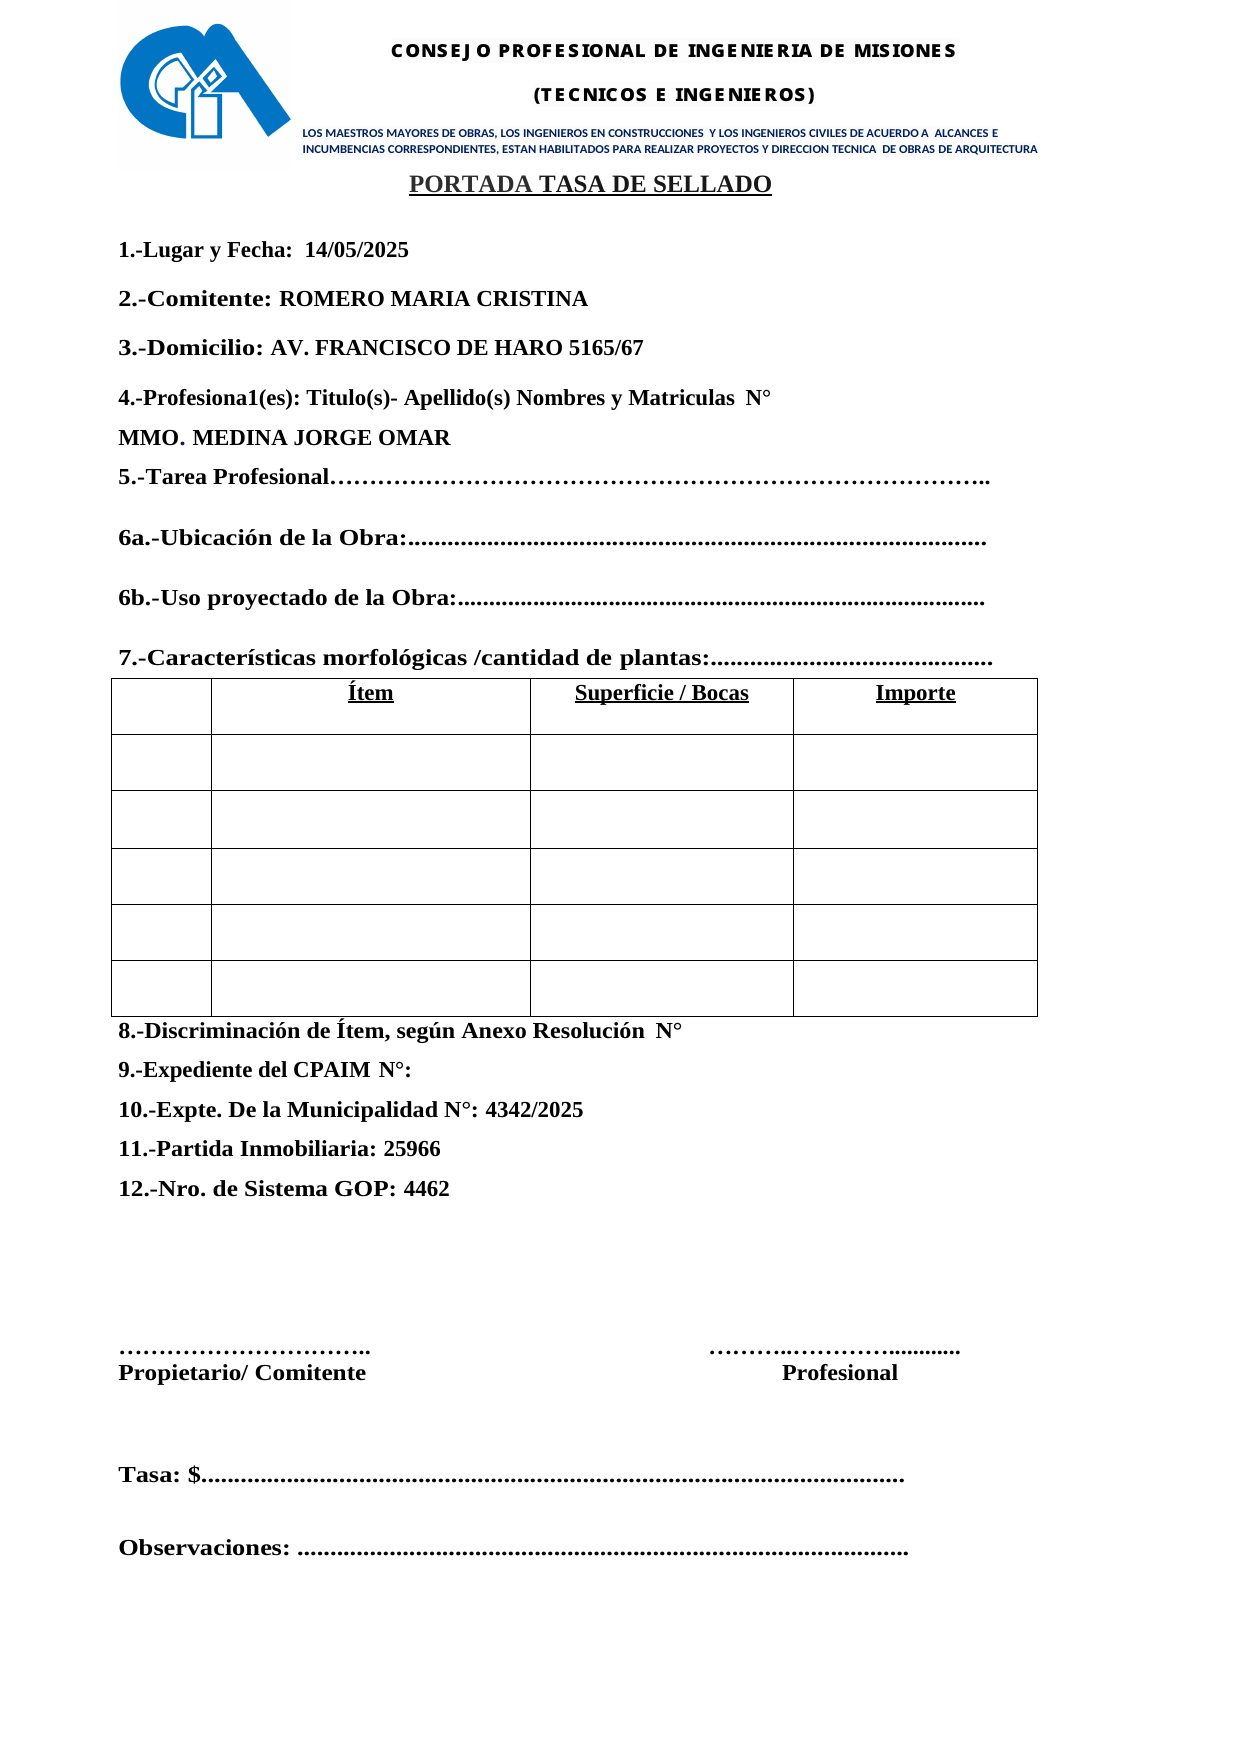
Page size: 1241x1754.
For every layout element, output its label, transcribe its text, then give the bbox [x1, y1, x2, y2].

table_cell [531, 849, 793, 903]
table_cell [112, 735, 211, 790]
table_header Importe [794, 679, 1037, 734]
table_cell [112, 961, 211, 1016]
text 9.-Expediente del CPAIM N°: [118, 1056, 1063, 1083]
table_cell [531, 905, 793, 960]
table_cell [112, 849, 211, 903]
table_cell [212, 961, 530, 1016]
table_cell [794, 849, 1037, 903]
table_header Superficie / Bocas [531, 679, 793, 734]
text 8.-Discriminación de Ítem, según Anexo Resolución N° [118, 710, 1063, 1043]
picture [118, 0, 292, 170]
table_cell [531, 735, 793, 790]
table_cell [794, 791, 1037, 847]
table_cell [212, 791, 530, 847]
table_cell [212, 849, 530, 903]
title PORTADA TASA DE SELLADO [118, 169, 1063, 198]
text 11.-Partida Inmobiliaria: 25966 [118, 1135, 1063, 1162]
table_cell [212, 905, 530, 960]
text MMO. MEDINA JORGE OMAR [118, 424, 1063, 450]
text 6a.-Ubicación de la Obra:........................................................................................ [118, 524, 1063, 550]
text 2.-Comitente: ROMERO MARIA CRISTINA [118, 285, 1063, 312]
table_cell [112, 905, 211, 960]
text Tasa: $........................................................................................................... [118, 1461, 1063, 1487]
table_cell [794, 735, 1037, 790]
table_cell [212, 735, 530, 790]
text 4.-Profesiona1(es): Titulo(s)- Apellido(s) Nombres y Matriculas N° [118, 384, 1063, 411]
text 3.-Domicilio: AV. FRANCISCO DE HARO 5165/67 [118, 334, 1063, 361]
text 12.-Nro. de Sistema GOP: 4462 [118, 1175, 1063, 1201]
table_header Ítem [212, 679, 530, 734]
table_cell [531, 961, 793, 1016]
text 5.-Tarea Profesional……………………………………………………………………….. [118, 463, 1063, 490]
text 7.-Características morfológicas /cantidad de plantas:........................................... [118, 644, 1063, 671]
table_cell [112, 791, 211, 847]
table_cell [794, 905, 1037, 960]
table_cell [794, 961, 1037, 1016]
table_header [112, 679, 211, 734]
table_cell [531, 791, 793, 847]
text ………………………….. ………..…………............ [118, 1333, 1063, 1359]
text 1.-Lugar y Fecha: 14/05/2025 [118, 236, 1063, 263]
text 6b.-Uso proyectado de la Obra:.................................................................................... [118, 584, 1063, 610]
text 10.-Expte. De la Municipalidad N°: 4342/2025 [118, 1096, 1063, 1122]
text Observaciones: ............................................................................................. [118, 1533, 1063, 1560]
text Propietario/ Comitente Profesional [118, 1359, 1063, 1386]
